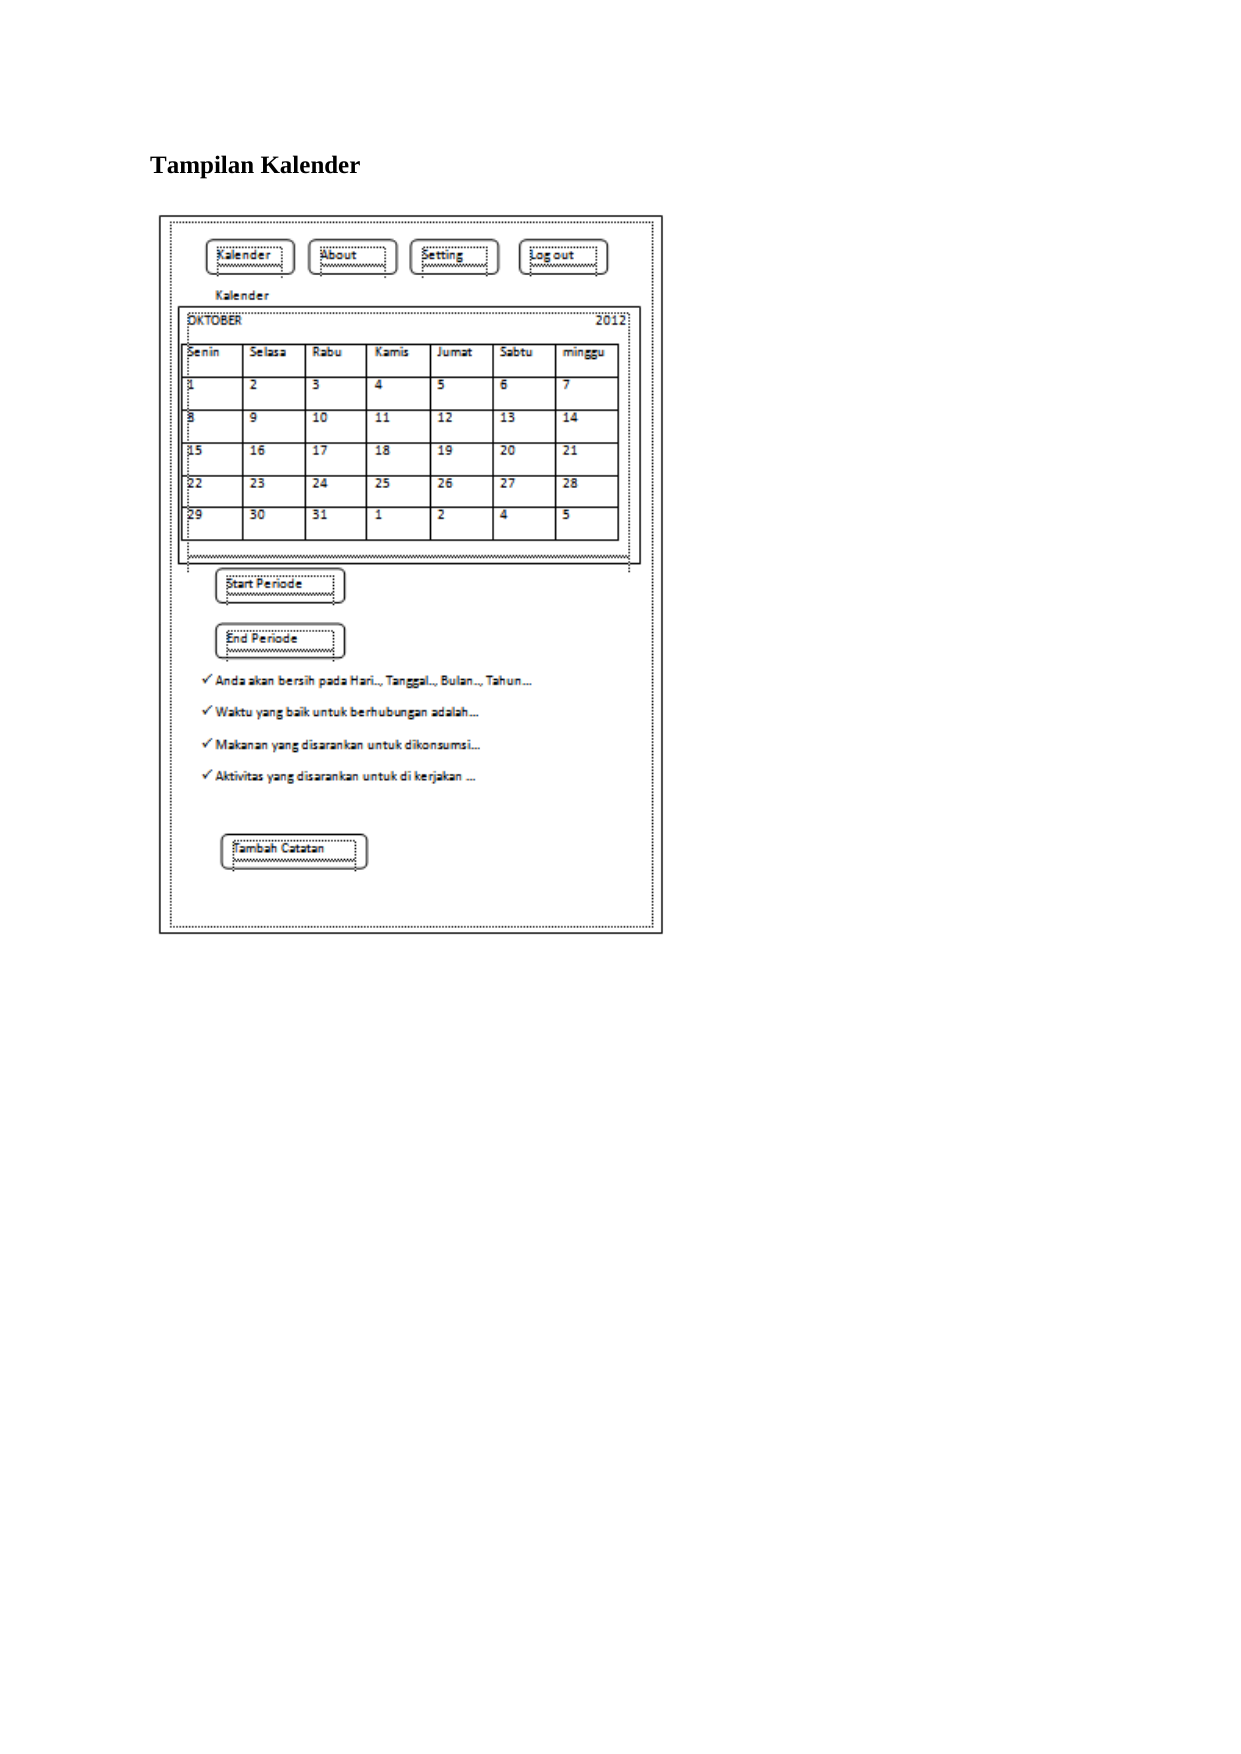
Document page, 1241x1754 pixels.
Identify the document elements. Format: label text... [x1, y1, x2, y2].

text Tampilan Kalender [150, 150, 1090, 179]
picture [150, 203, 674, 942]
